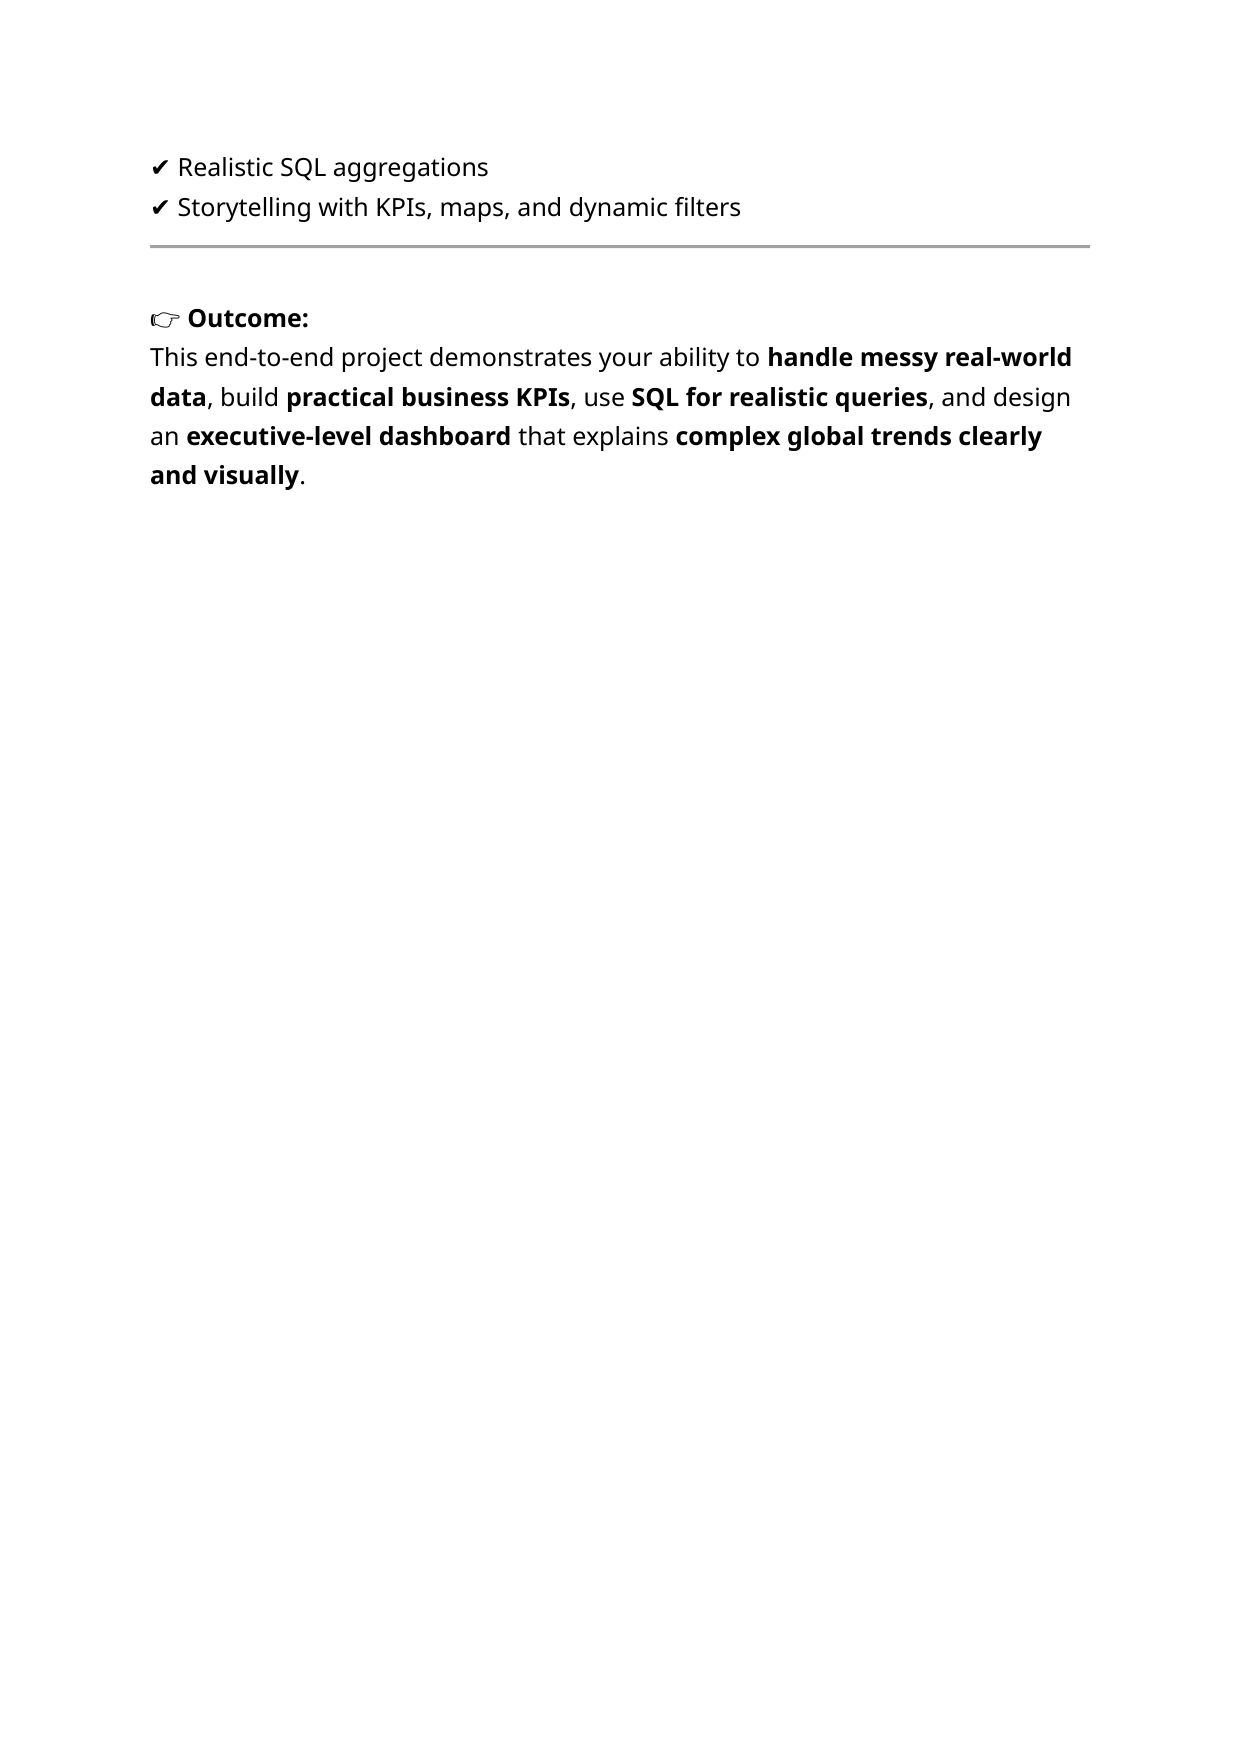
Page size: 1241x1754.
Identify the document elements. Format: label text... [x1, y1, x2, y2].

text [150, 150, 1090, 223]
text 👉 Outcome: This end-to-end project demonstrates your ability to handle messy real-world data, build practical business KPIs, use SQL for realistic queries, and design an executive-level dashboard that explains complex global trends clearly and visually. [150, 301, 1090, 492]
